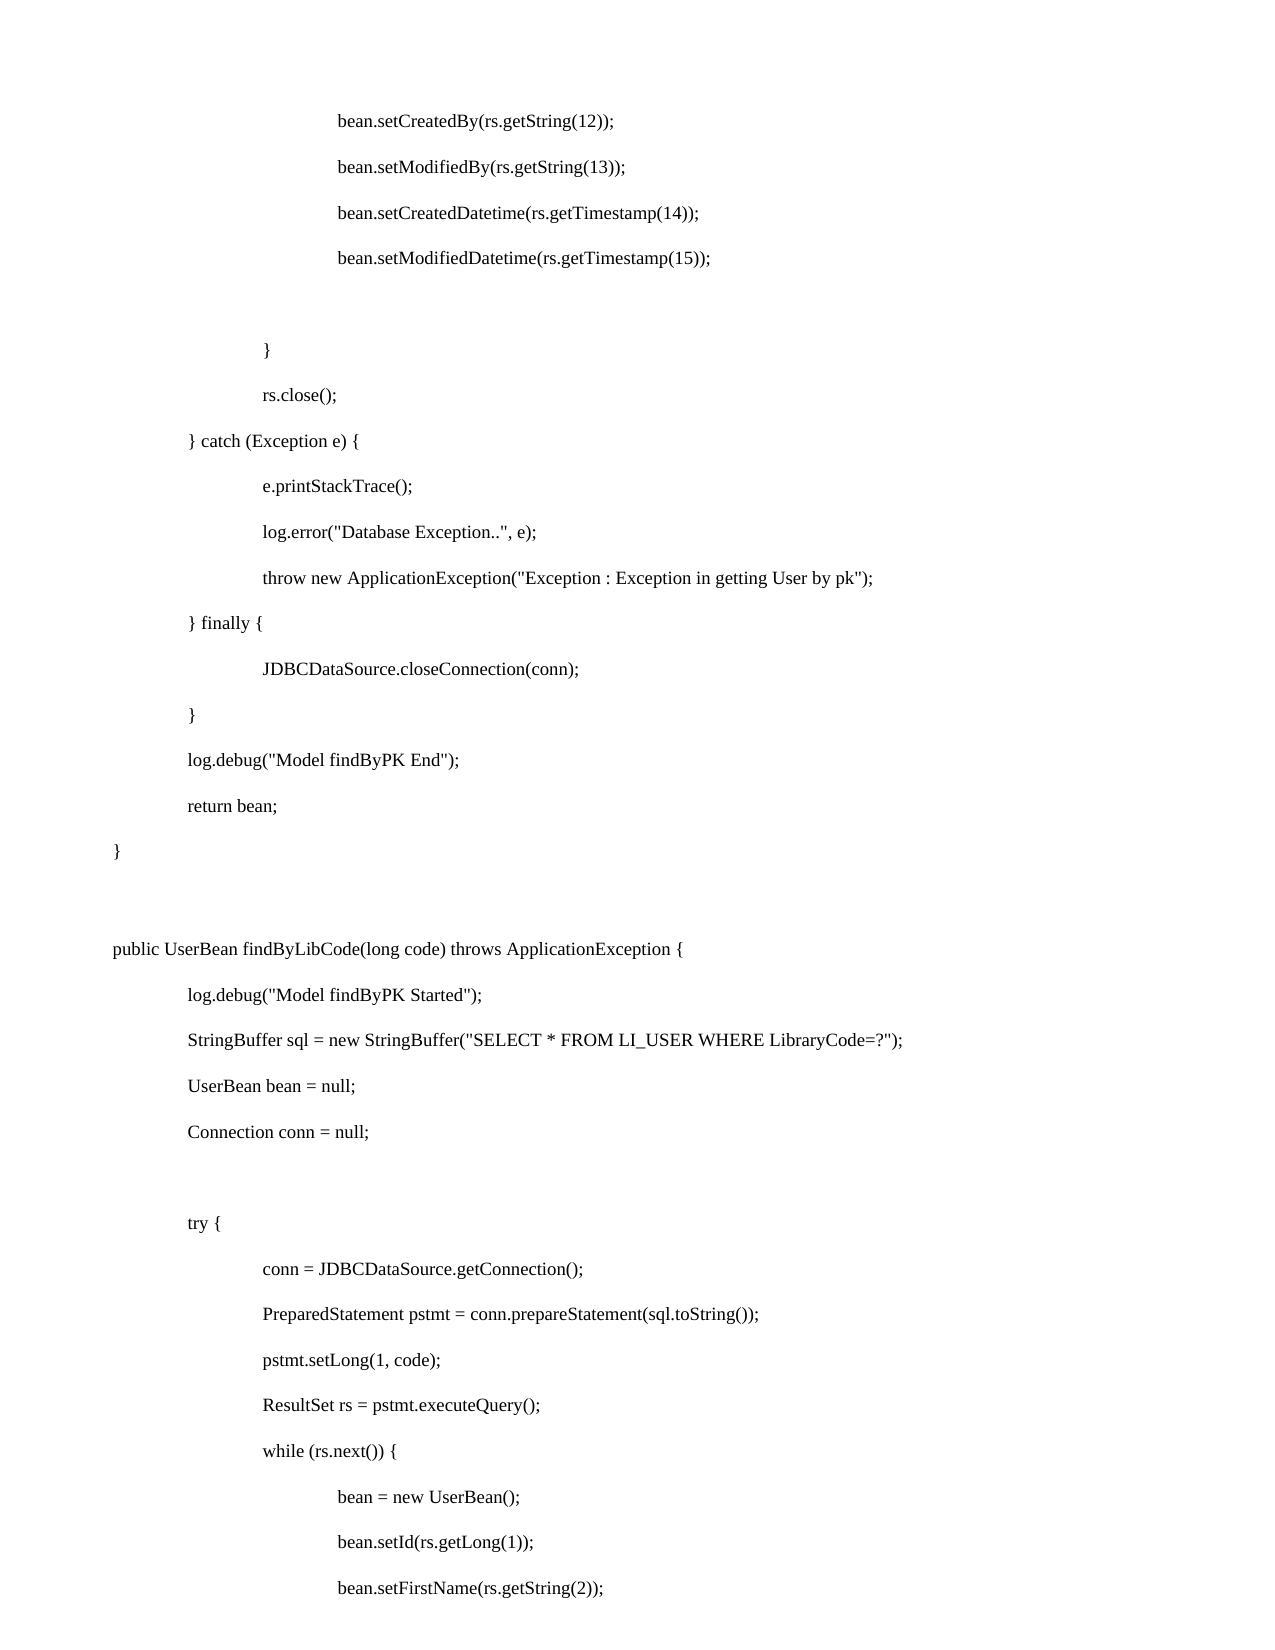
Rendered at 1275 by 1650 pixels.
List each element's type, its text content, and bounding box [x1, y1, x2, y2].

text conn = JDBCDataSource.getConnection(); [37, 1257, 1227, 1279]
text throw new ApplicationException("Exception : Exception in getting User by pk"); [37, 567, 1227, 588]
text log.debug("Model findByPK End"); [37, 749, 1227, 771]
text rs.close(); [37, 384, 1227, 406]
text } finally { [37, 612, 1227, 634]
text return bean; [37, 795, 1227, 816]
text log.debug("Model findByPK Started"); [37, 984, 1227, 1005]
text PreparedStatement pstmt = conn.prepareStatement(sql.toString()); [37, 1303, 1227, 1325]
text JDBCDataSource.closeConnection(conn); [37, 658, 1227, 679]
text pstmt.setLong(1, code); [37, 1349, 1227, 1370]
text ResultSet rs = pstmt.executeQuery(); [37, 1394, 1227, 1416]
text UserBean bean = null; [37, 1075, 1227, 1097]
text } [37, 703, 1227, 725]
text } [37, 840, 1227, 862]
text log.error("Database Exception..", e); [37, 521, 1227, 543]
text bean.setId(rs.getLong(1)); [37, 1531, 1227, 1553]
text e.printStackTrace(); [37, 475, 1227, 497]
text Connection conn = null; [37, 1121, 1227, 1142]
text StringBuffer sql = new StringBuffer("SELECT * FROM LI_USER WHERE LibraryCode=?"); [37, 1029, 1227, 1051]
text bean.setModifiedBy(rs.getString(13)); [37, 156, 1227, 178]
text } [37, 338, 1227, 360]
text while (rs.next()) { [37, 1440, 1227, 1462]
text bean.setModifiedDatetime(rs.getTimestamp(15)); [37, 247, 1227, 269]
text bean.setCreatedDatetime(rs.getTimestamp(14)); [37, 202, 1227, 223]
text try { [37, 1212, 1227, 1233]
text } catch (Exception e) { [37, 430, 1227, 451]
text bean.setFirstName(rs.getString(2)); [37, 1577, 1227, 1598]
text bean = new UserBean(); [37, 1486, 1227, 1507]
text public UserBean findByLibCode(long code) throws ApplicationException { [37, 938, 1227, 960]
text bean.setCreatedBy(rs.getString(12)); [37, 110, 1227, 132]
